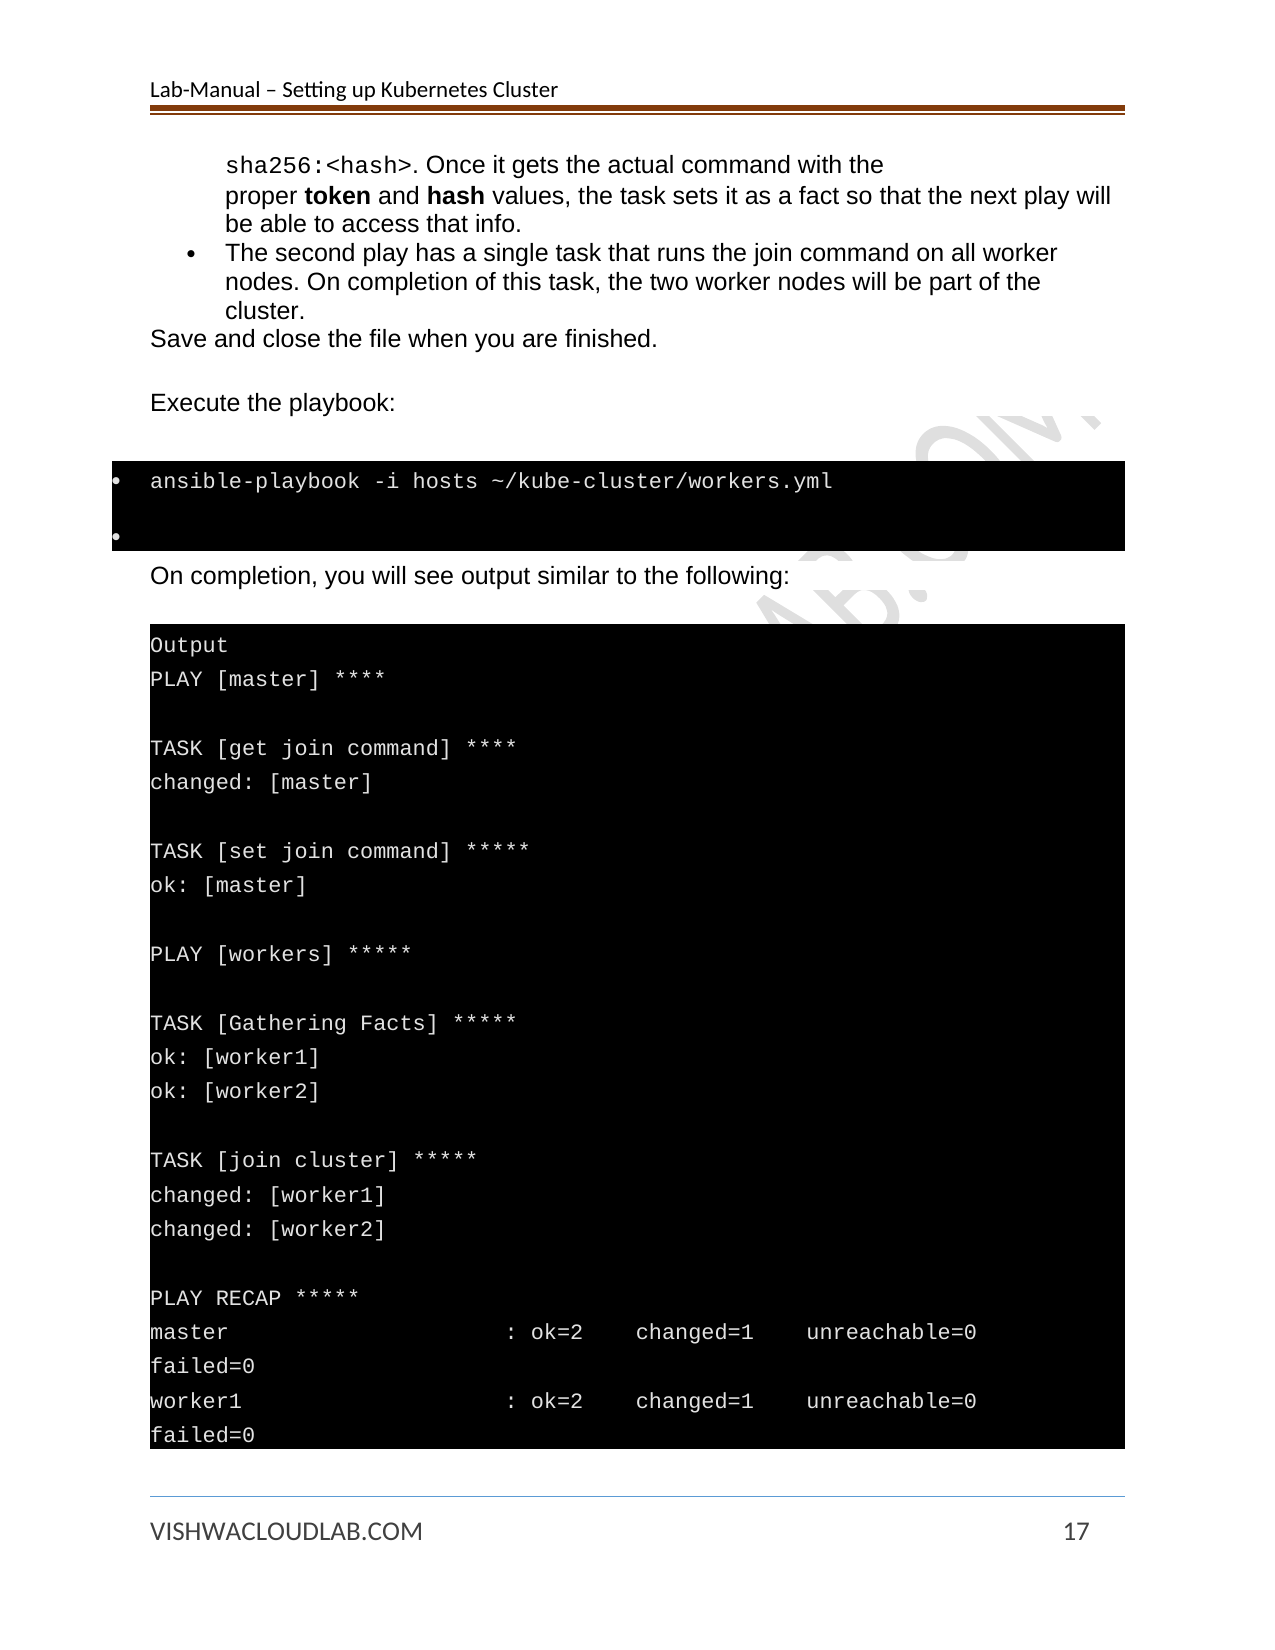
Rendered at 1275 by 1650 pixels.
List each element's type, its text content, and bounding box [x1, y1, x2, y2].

text changed: [worker2] [150, 1208, 1125, 1243]
text worker1 : ok=2 changed=1 unreachable=0 failed=0 [150, 1380, 1125, 1449]
text On completion, you will see output similar to the following: [150, 561, 1125, 590]
text TASK [Gathering Facts] ***** [150, 1002, 1125, 1037]
text changed: [master] [150, 762, 1125, 796]
text TASK [get join command] **** [150, 727, 1125, 762]
text Save and close the file when you are finished. [150, 324, 1125, 353]
text Execute the playbook: [150, 387, 1125, 416]
text PLAY [workers] ***** [150, 933, 1125, 968]
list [187, 150, 1125, 238]
text TASK [join cluster] ***** [150, 1140, 1125, 1174]
text ok: [master] [150, 865, 1125, 899]
text PLAY [master] **** [150, 658, 1125, 693]
text Output [150, 624, 1125, 658]
list ansible-playbook -i hosts ~/kube-cluster/workers.yml [112, 461, 1125, 495]
list The second play has a single task that runs the join command on all worker nodes. On completion of this task, the two worker nodes will be part of the cluster. [187, 238, 1125, 324]
text ok: [worker1] [150, 1037, 1125, 1071]
text TASK [set join command] ***** [150, 830, 1125, 865]
text master : ok=2 changed=1 unreachable=0 failed=0 [150, 1312, 1125, 1380]
text PLAY RECAP ***** [150, 1277, 1125, 1312]
text ok: [worker2] [150, 1071, 1125, 1105]
text changed: [worker1] [150, 1174, 1125, 1208]
